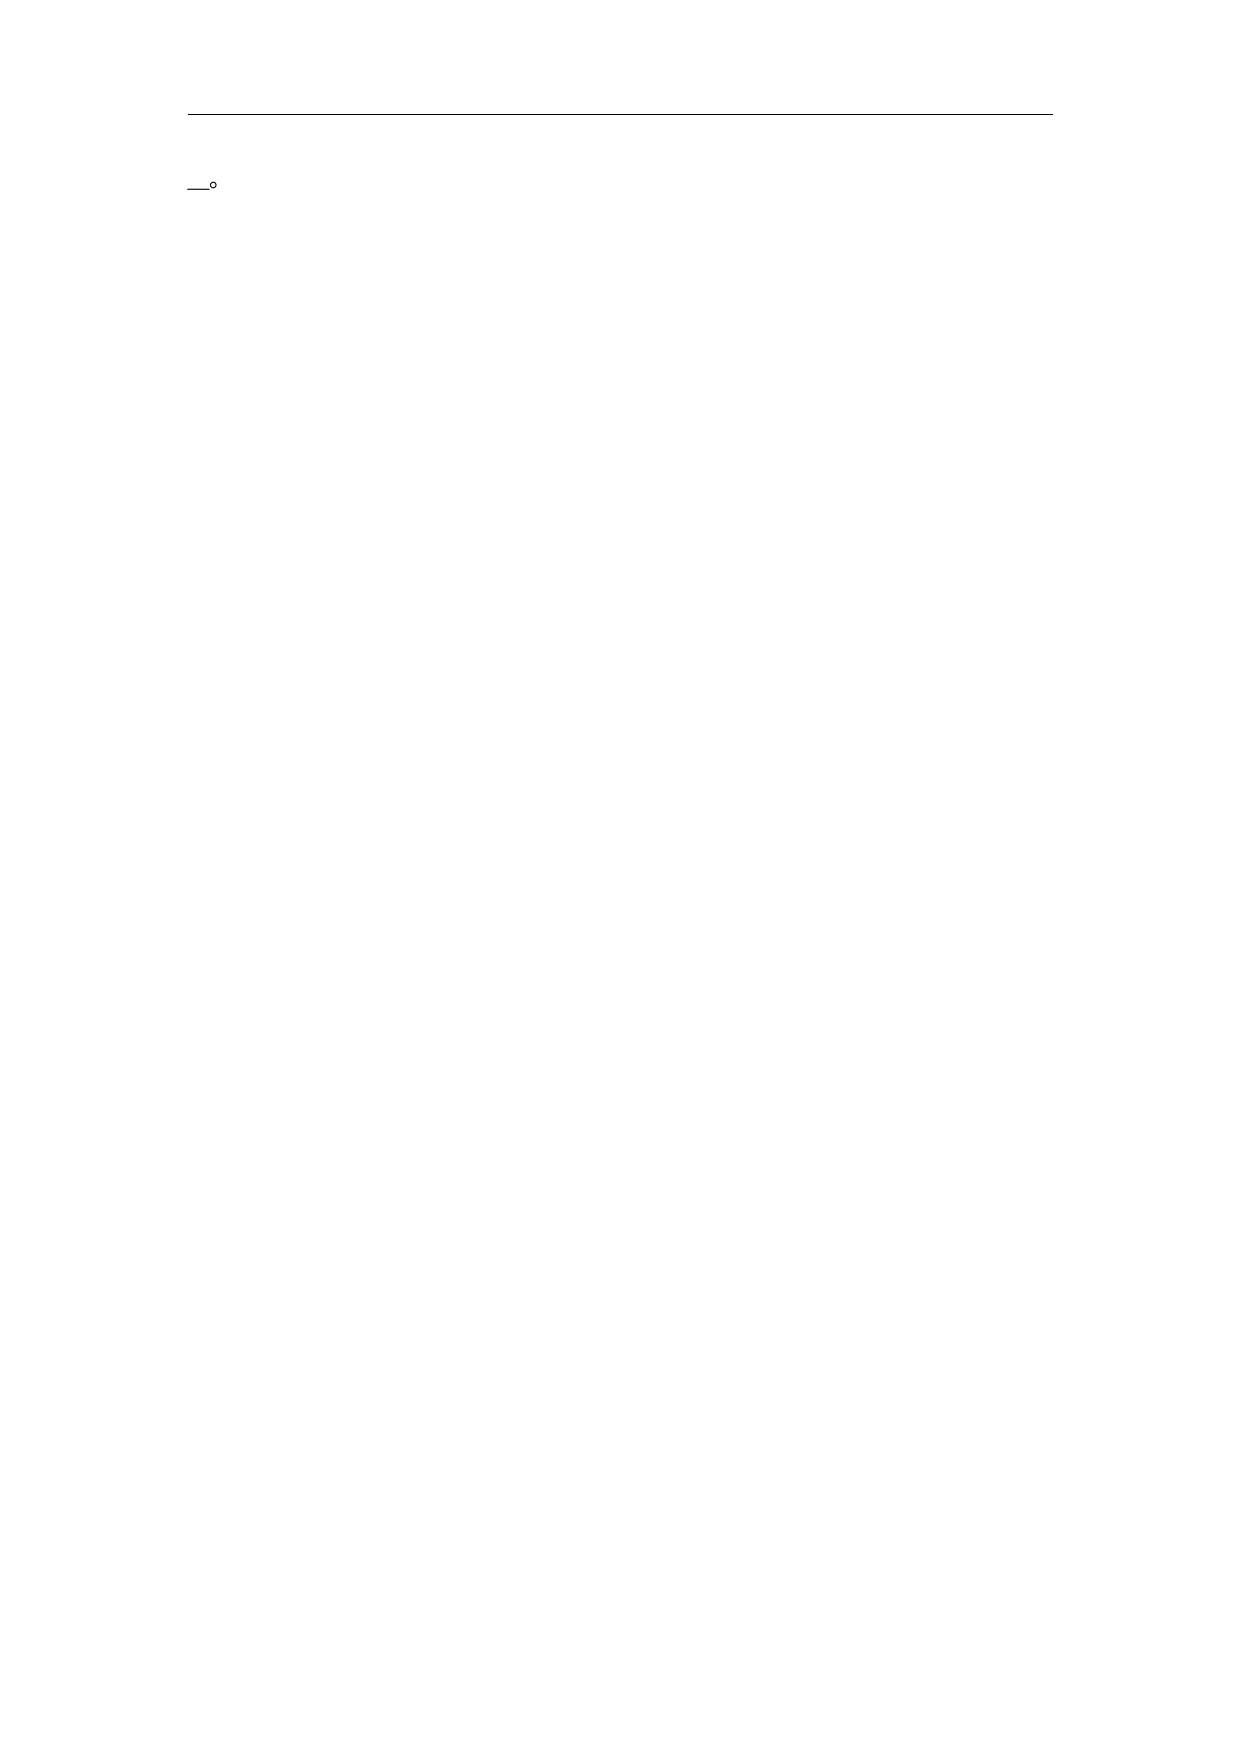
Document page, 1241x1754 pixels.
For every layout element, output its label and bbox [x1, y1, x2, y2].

text [187, 162, 1053, 194]
